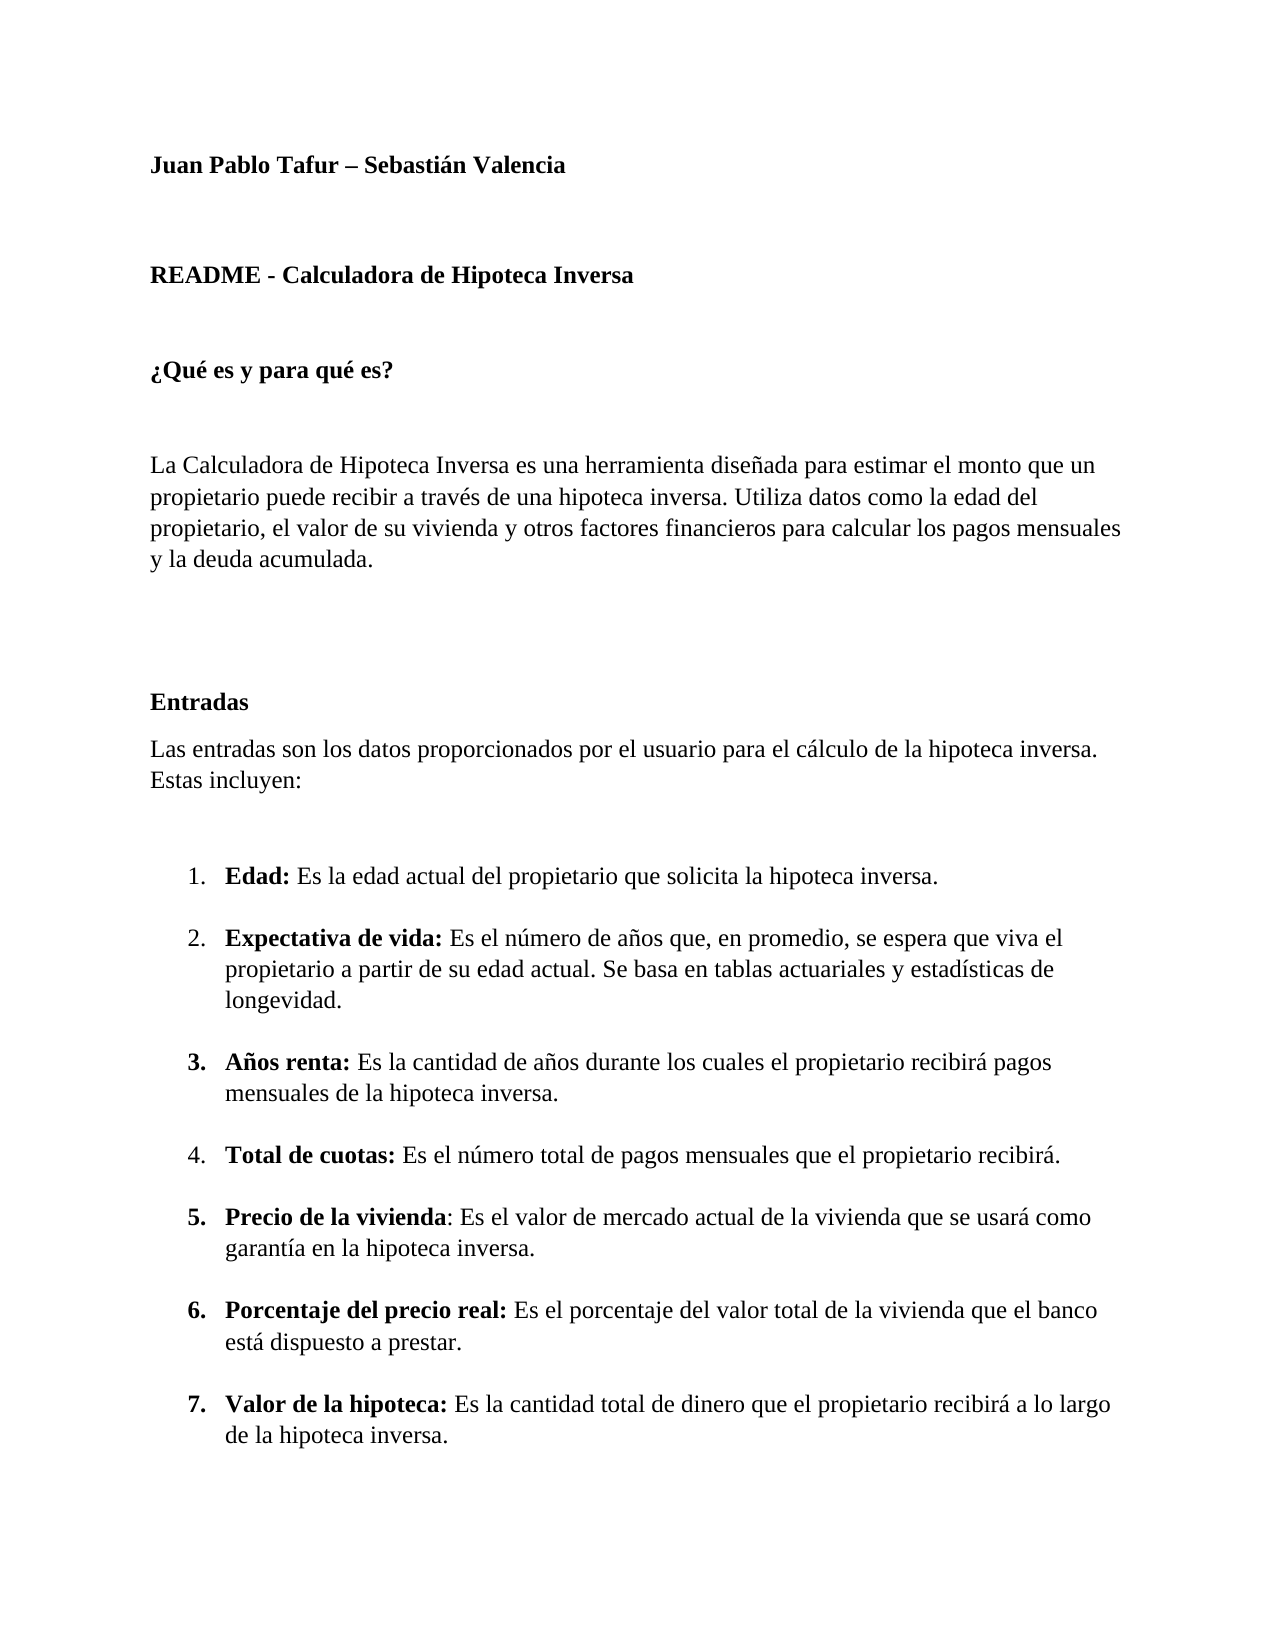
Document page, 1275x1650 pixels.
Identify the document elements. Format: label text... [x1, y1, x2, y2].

text Entradas [150, 687, 1125, 716]
text Las entradas son los datos proporcionados por el usuario para el cálculo de la hipoteca inversa. Estas incluyen: [150, 734, 1125, 794]
list Expectativa de vida: Es el número de años que, en promedio, se espera que viva el propietario a partir de su edad actual. Se basa en tablas actuariales y estadísticas de longevidad. [187, 923, 1125, 1014]
list Valor de la hipoteca: Es la cantidad total de dinero que el propietario recibirá a lo largo de la hipoteca inversa. [187, 1389, 1125, 1448]
text ¿Qué es y para qué es? [150, 355, 1125, 384]
list Precio de la vivienda: Es el valor de mercado actual de la vivienda que se usará como garantía en la hipoteca inversa. [187, 1202, 1125, 1262]
text Juan Pablo Tafur – Sebastián Valencia [150, 150, 1125, 179]
list Total de cuotas: Es el número total de pagos mensuales que el propietario recibirá. [187, 1140, 1125, 1169]
list Edad: Es la edad actual del propietario que solicita la hipoteca inversa. [187, 861, 1125, 890]
text La Calculadora de Hipoteca Inversa es una herramienta diseñada para estimar el monto que un propietario puede recibir a través de una hipoteca inversa. Utiliza datos como la edad del propietario, el valor de su vivienda y otros factores financieros para calcular los pagos mensuales y la deuda acumulada. [150, 451, 1125, 572]
list Porcentaje del precio real: Es el porcentaje del valor total de la vivienda que el banco está dispuesto a prestar. [187, 1296, 1125, 1355]
list Años renta: Es la cantidad de años durante los cuales el propietario recibirá pagos mensuales de la hipoteca inversa. [187, 1047, 1125, 1107]
text README - Calculadora de Hipoteca Inversa [150, 198, 1125, 288]
